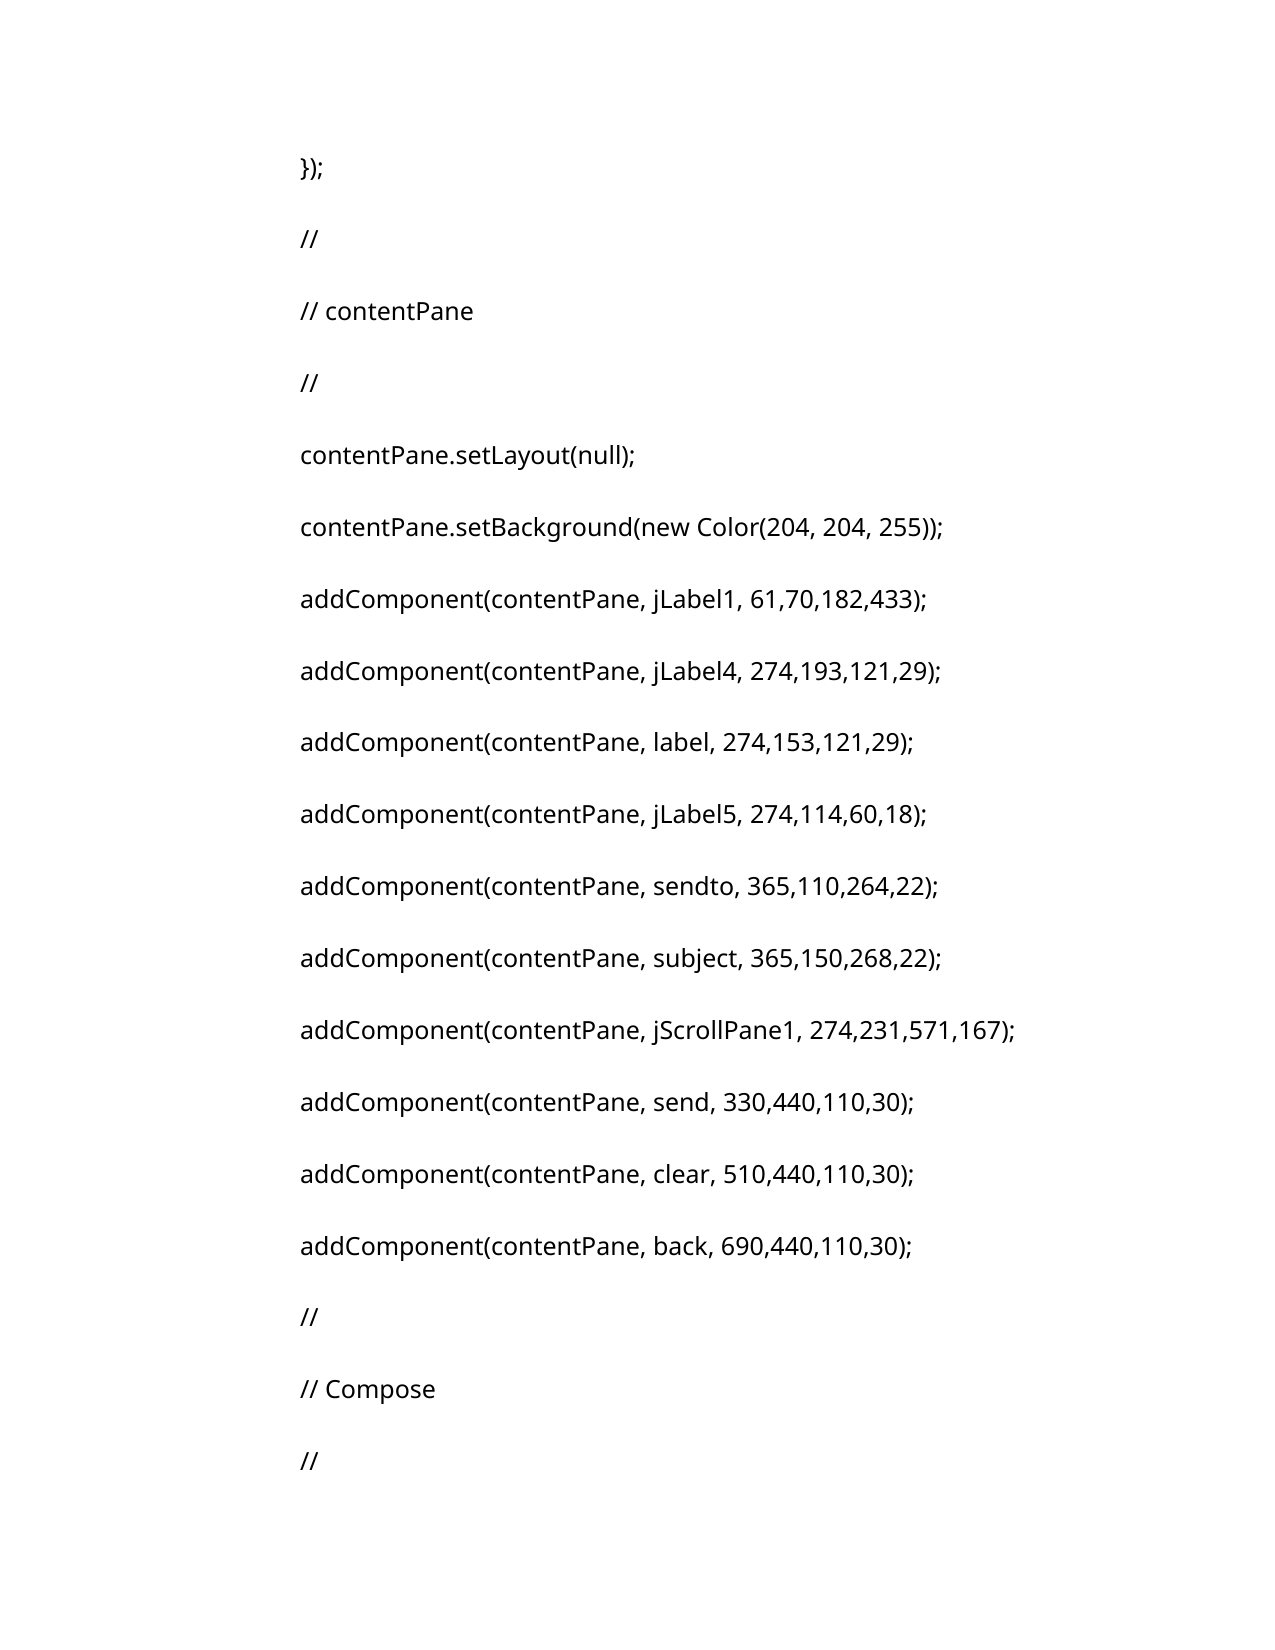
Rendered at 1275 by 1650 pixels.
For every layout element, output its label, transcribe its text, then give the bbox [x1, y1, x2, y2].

text addComponent(contentPane, back, 690,440,110,30); [150, 1228, 1125, 1262]
text addComponent(contentPane, jLabel4, 274,193,121,29); [150, 653, 1125, 687]
text addComponent(contentPane, subject, 365,150,268,22); [150, 941, 1125, 975]
text contentPane.setLayout(null); [150, 437, 1125, 472]
text addComponent(contentPane, clear, 510,440,110,30); [150, 1156, 1125, 1190]
text // [150, 1444, 1125, 1478]
text addComponent(contentPane, jScrollPane1, 274,231,571,167); [150, 1012, 1125, 1047]
text // [150, 222, 1125, 256]
text contentPane.setBackground(new Color(204, 204, 255)); [150, 509, 1125, 543]
text // Compose [150, 1372, 1125, 1406]
text addComponent(contentPane, jLabel5, 274,114,60,18); [150, 797, 1125, 831]
text addComponent(contentPane, send, 330,440,110,30); [150, 1084, 1125, 1118]
text }); [150, 150, 1125, 184]
text addComponent(contentPane, jLabel1, 61,70,182,433); [150, 581, 1125, 615]
text // [150, 1300, 1125, 1334]
text // contentPane [150, 294, 1125, 328]
text // [150, 366, 1125, 400]
text addComponent(contentPane, sendto, 365,110,264,22); [150, 869, 1125, 903]
text addComponent(contentPane, label, 274,153,121,29); [150, 725, 1125, 759]
